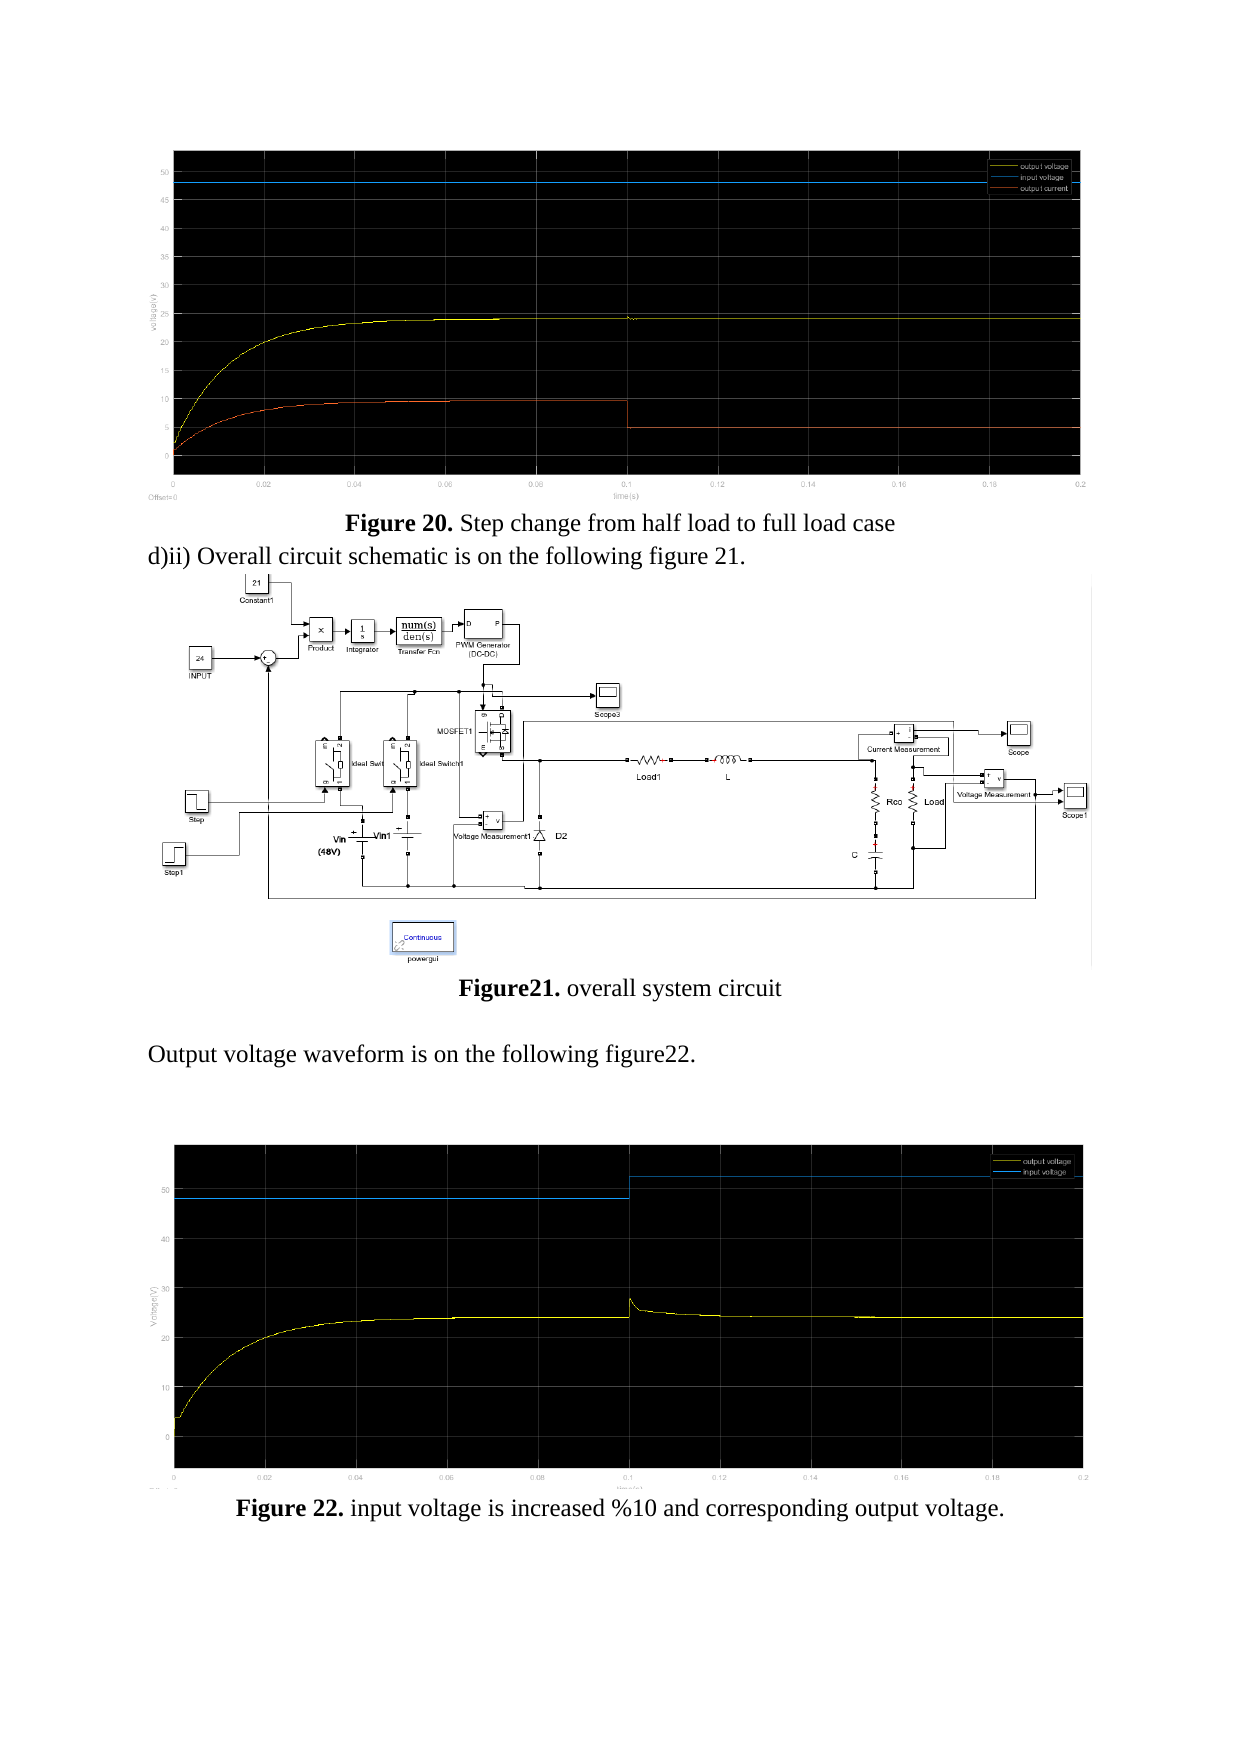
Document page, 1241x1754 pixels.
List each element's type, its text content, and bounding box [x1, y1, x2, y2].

text d)ii) Overall circuit schematic is on the following figure 21. [148, 541, 1093, 570]
text Output voltage waveform is on the following figure22. [148, 1039, 1093, 1068]
picture [147, 574, 1092, 970]
text Figure 20. Step change from half load to full load case [148, 508, 1093, 537]
text Figure21. overall system circuit [148, 973, 1093, 1002]
text Figure 22. input voltage is increased %10 and corresponding output voltage. [148, 1493, 1093, 1522]
picture [147, 1138, 1093, 1489]
picture [147, 147, 1093, 504]
